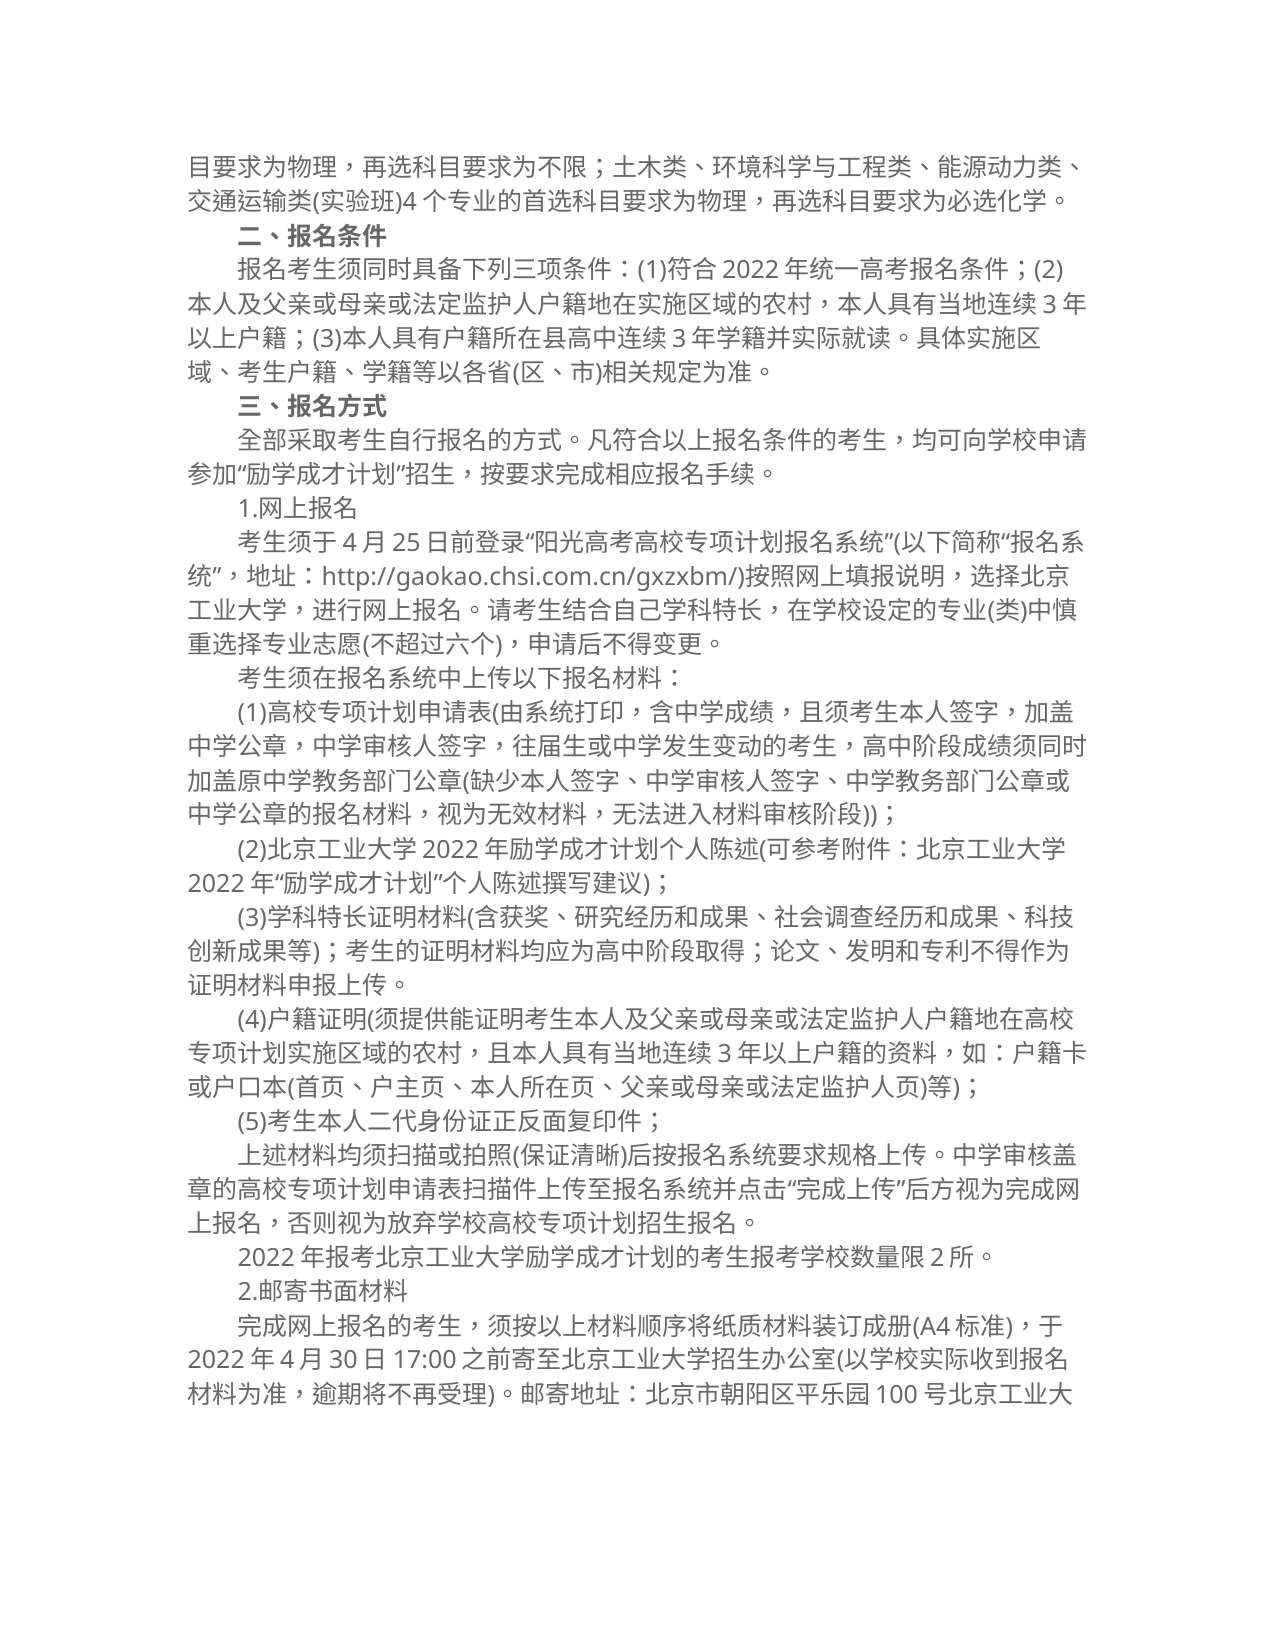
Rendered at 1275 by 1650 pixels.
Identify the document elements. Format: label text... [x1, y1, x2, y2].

text 2022年报考北京工业大学励学成才计划的考生报考学校数量限2所。 [187, 1240, 1087, 1274]
text 报名考生须同时具备下列三项条件：(1)符合2022年统一高考报名条件；(2)本人及父亲或母亲或法定监护人户籍地在实施区域的农村，本人具有当地连续3年以上户籍；(3)本人具有户籍所在县高中连续3年学籍并实际就读。具体实施区域、考生户籍、学籍等以各省(区、市)相关规定为准。 [187, 252, 1087, 388]
text 2.邮寄书面材料 [187, 1274, 1087, 1308]
text 三、报名方式 [187, 388, 1087, 422]
text 考生须在报名系统中上传以下报名材料： [187, 661, 1087, 695]
text 全部采取考生自行报名的方式。凡符合以上报名条件的考生，均可向学校申请参加“励学成才计划”招生，按要求完成相应报名手续。 [187, 422, 1087, 491]
text (4)户籍证明(须提供能证明考生本人及父亲或母亲或法定监护人户籍地在高校专项计划实施区域的农村，且本人具有当地连续3年以上户籍的资料，如：户籍卡或户口本(首页、户主页、本人所在页、父亲或母亲或法定监护人页)等)； [187, 1002, 1087, 1104]
text 考生须于4月25日前登录“阳光高考高校专项计划报名系统”(以下简称“报名系统”，地址：http://gaokao.chsi.com.cn/gxzxbm/)按照网上填报说明，选择北京工业大学，进行网上报名。请考生结合自己学科特长，在学校设定的专业(类)中慎重选择专业志愿(不超过六个)，申请后不得变更。 [187, 525, 1087, 661]
text (1)高校专项计划申请表(由系统打印，含中学成绩，且须考生本人签字，加盖中学公章，中学审核人签字，往届生或中学发生变动的考生，高中阶段成绩须同时加盖原中学教务部门公章(缺少本人签字、中学审核人签字、中学教务部门公章或中学公章的报名材料，视为无效材料，无法进入材料审核阶段))； [187, 695, 1087, 831]
text 上述材料均须扫描或拍照(保证清晰)后按报名系统要求规格上传。中学审核盖章的高校专项计划申请表扫描件上传至报名系统并点击“完成上传”后方视为完成网上报名，否则视为放弃学校高校专项计划招生报名。 [187, 1138, 1087, 1240]
text (2)北京工业大学2022年励学成才计划个人陈述(可参考附件：北京工业大学2022年“励学成才计划”个人陈述撰写建议)； [187, 831, 1087, 899]
text (5)考生本人二代身份证正反面复印件； [187, 1104, 1087, 1138]
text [187, 150, 1087, 218]
text (3)学科特长证明材料(含获奖、研究经历和成果、社会调查经历和成果、科技创新成果等)；考生的证明材料均应为高中阶段取得；论文、发明和专利不得作为证明材料申报上传。 [187, 899, 1087, 1002]
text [187, 1308, 1087, 1456]
text 1.网上报名 [187, 491, 1087, 525]
text 二、报名条件 [187, 218, 1087, 252]
